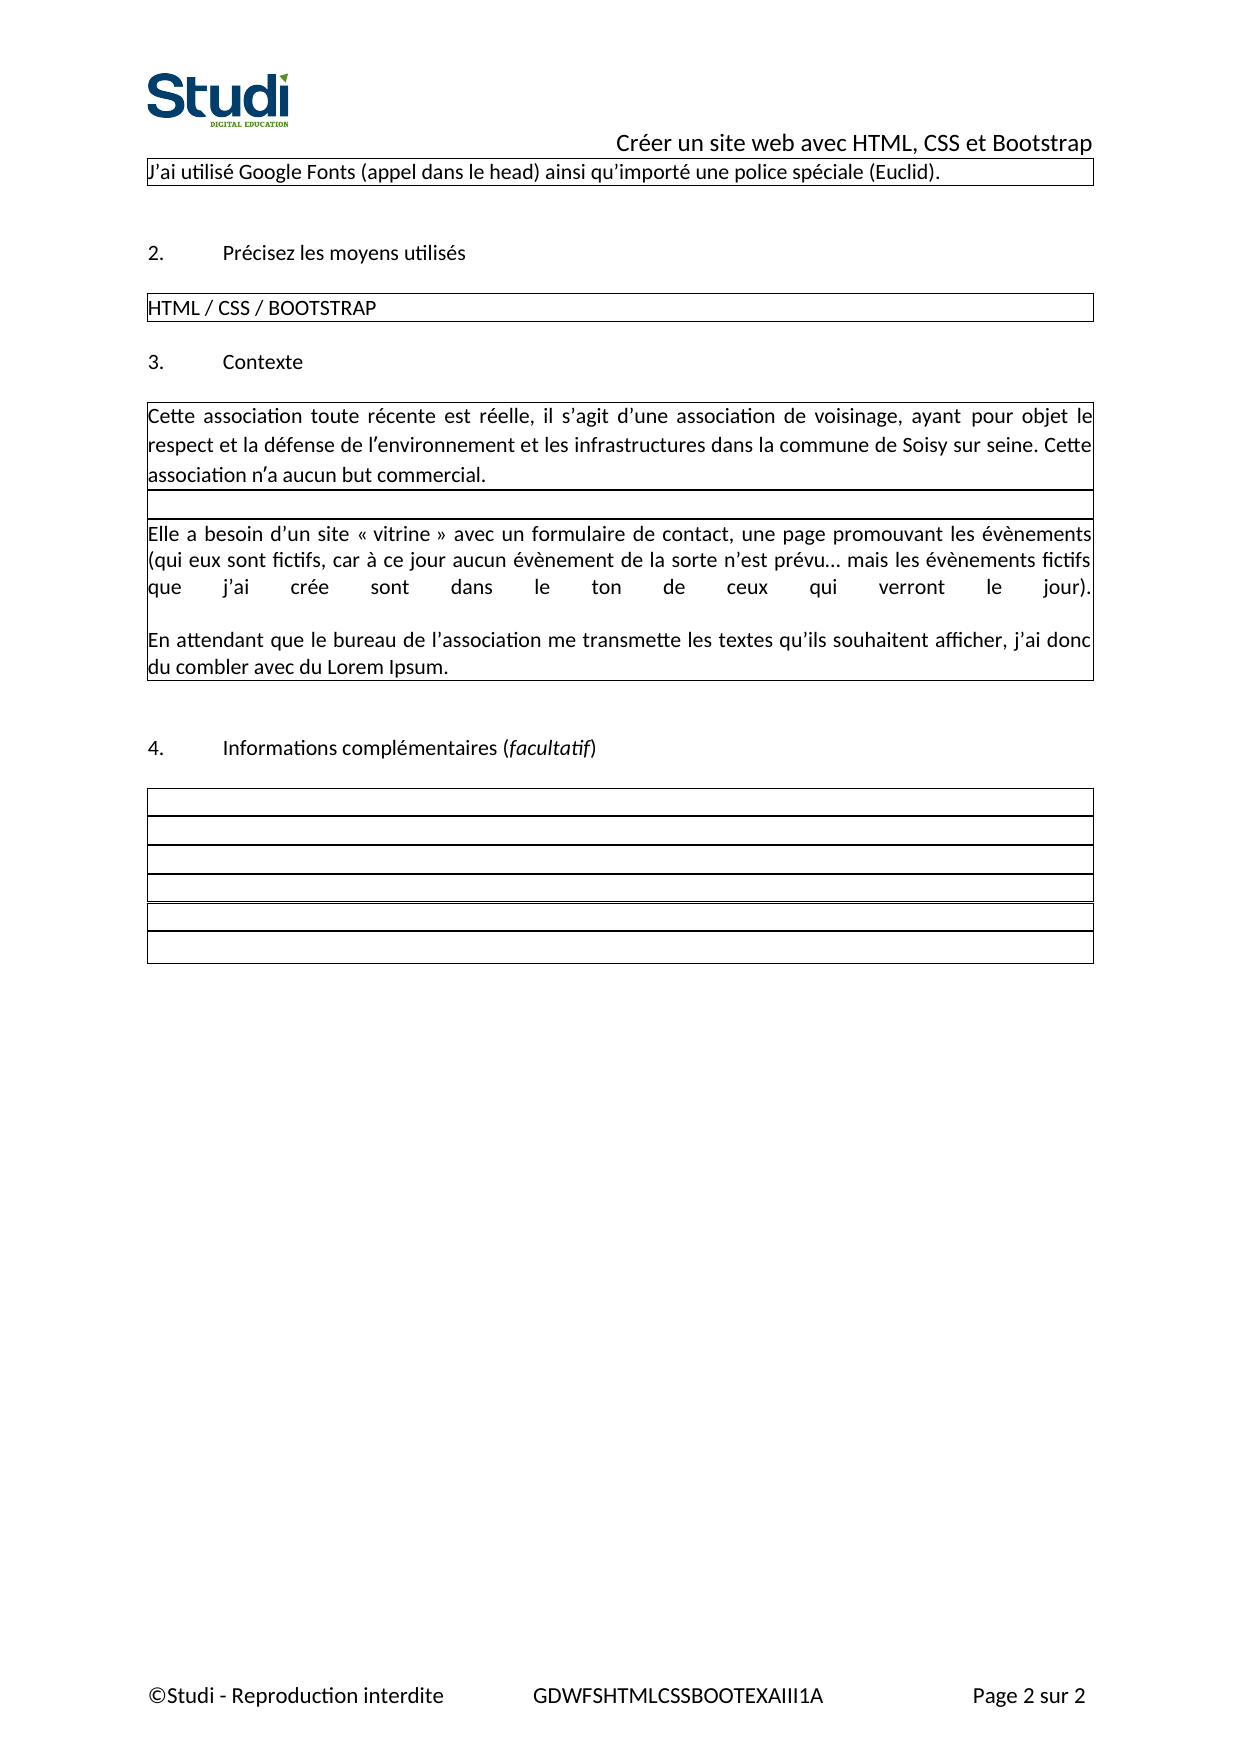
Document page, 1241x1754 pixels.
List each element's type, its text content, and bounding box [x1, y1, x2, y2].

list Précisez les moyens utilisés [148, 239, 1093, 266]
text Cette association toute récente est réelle, il s’agit d’une association de voisinage, ayant pour objet le respect et la défense de l’environnement et les infrastructures dans la commune de Soisy sur seine. Cette association n’a aucun but commercial. [148, 403, 1093, 489]
text J’ai utilisé Google Fonts (appel dans le head) ainsi qu’importé une police spéciale (Euclid). [148, 159, 1093, 185]
list Contexte [148, 348, 1093, 375]
text HTML / CSS / BOOTSTRAP [148, 294, 1093, 321]
list Informations complémentaires (facultatif) [148, 734, 1093, 761]
picture [147, 73, 289, 127]
text Elle a besoin d’un site « vitrine » avec un formulaire de contact, une page promouvant les évènements (qui eux sont fictifs, car à ce jour aucun évènement de la sorte n’est prévu… mais les évènements fictifs que j’ai crée sont dans le ton de ceux qui verront le jour). En attendant que le bureau de l’association me transmette les textes qu’ils souhaitent afficher, j’ai donc du combler avec du Lorem Ipsum. [148, 520, 1093, 680]
